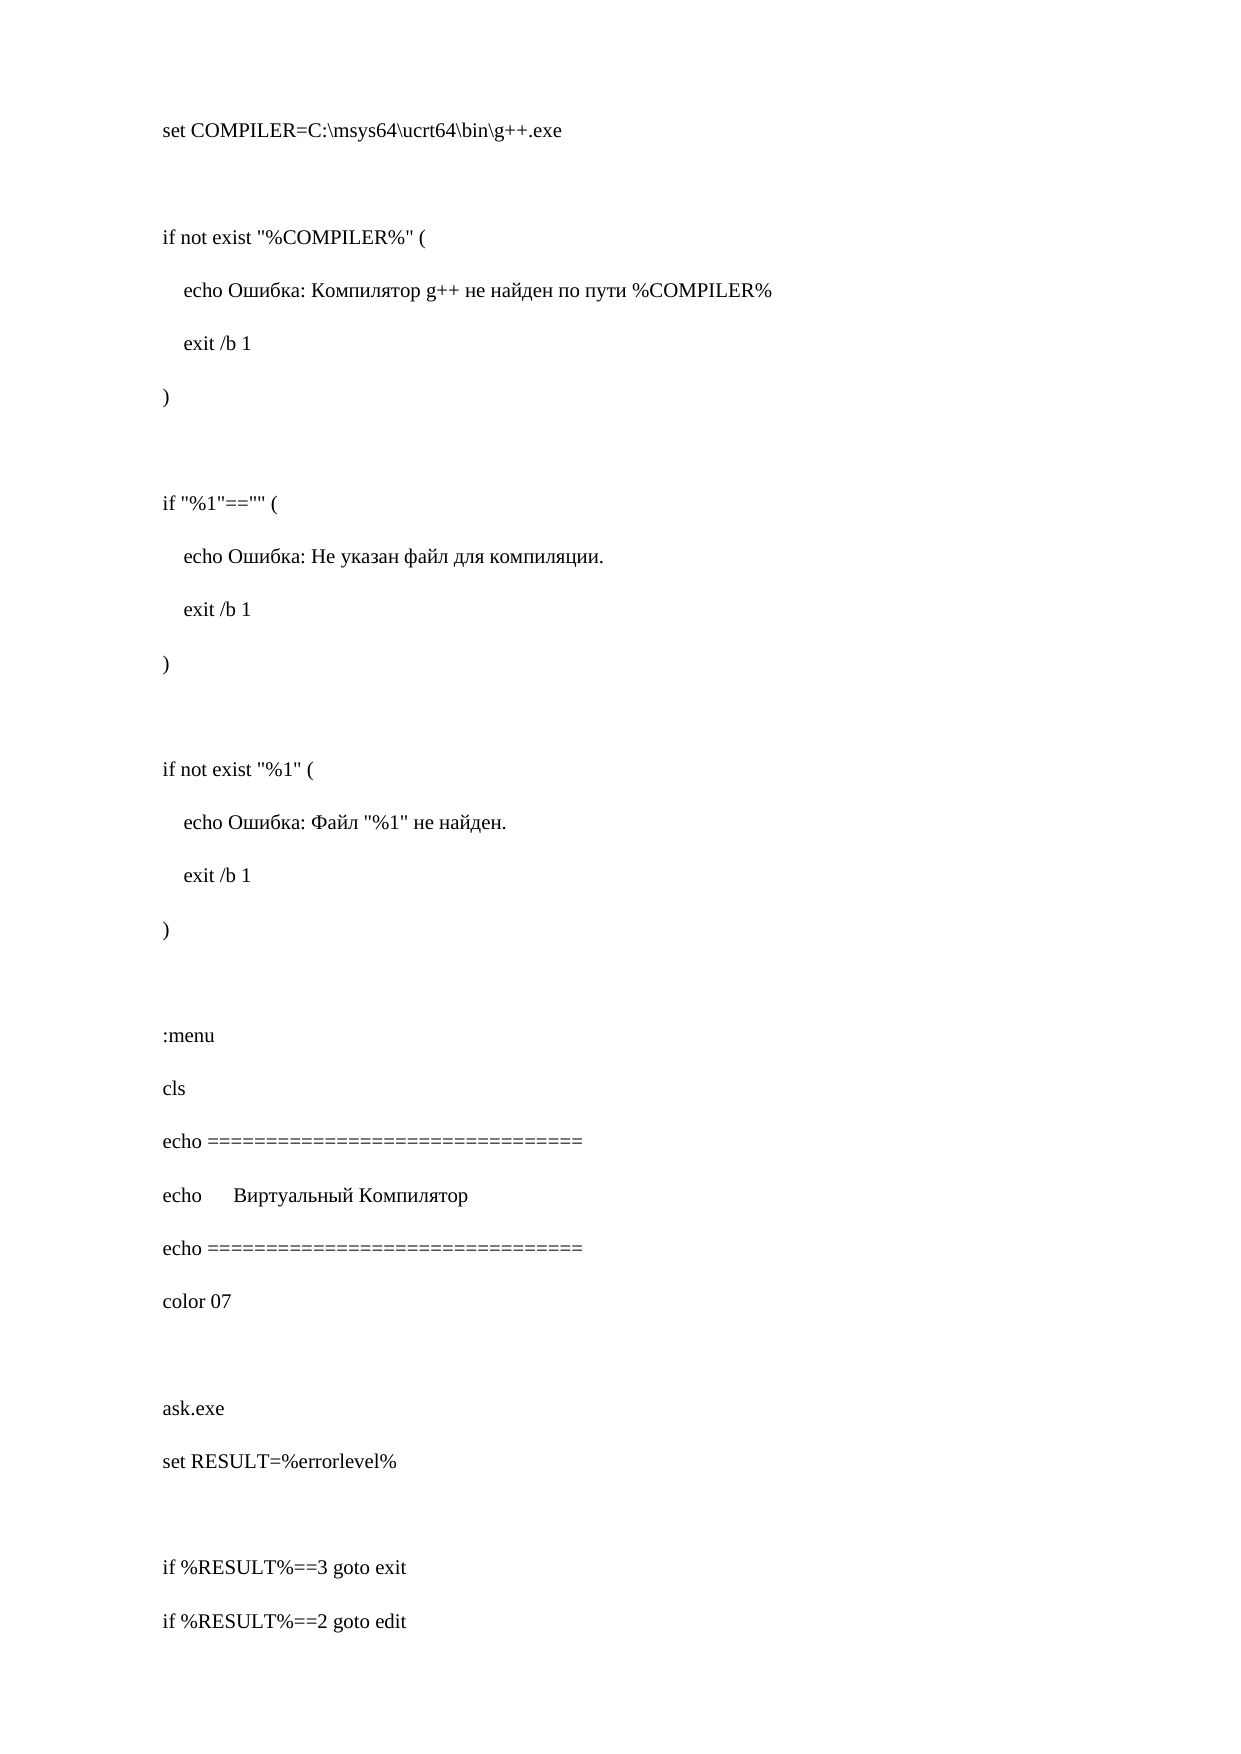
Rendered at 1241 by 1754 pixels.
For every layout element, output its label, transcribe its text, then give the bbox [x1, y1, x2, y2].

text echo ================================ [162, 1236, 1152, 1260]
text echo Ошибка: Не указан файл для компиляции. [162, 544, 1152, 568]
text cls [162, 1076, 1152, 1100]
text echo ================================ [162, 1129, 1152, 1153]
text exit /b 1 [162, 331, 1152, 355]
text if not exist "%COMPILER%" ( [162, 224, 1152, 249]
text if %RESULT%==3 goto exit [162, 1555, 1152, 1579]
text ) [162, 384, 1152, 408]
text echo Виртуальный Компилятор [162, 1183, 1152, 1207]
text ask.exe [162, 1396, 1152, 1420]
text :menu [162, 1023, 1152, 1047]
text set COMPILER=C:\msys64\ucrt64\bin\g++.exe [162, 118, 1152, 142]
text color 07 [162, 1289, 1152, 1313]
text echo Ошибка: Компилятор g++ не найден по пути %COMPILER% [162, 278, 1152, 302]
text ) [162, 650, 1152, 674]
text if "%1"=="" ( [162, 491, 1152, 515]
text exit /b 1 [162, 597, 1152, 621]
text ) [162, 917, 1152, 941]
text if not exist "%1" ( [162, 757, 1152, 781]
text set RESULT=%errorlevel% [162, 1449, 1152, 1473]
text exit /b 1 [162, 863, 1152, 887]
text echo Ошибка: Файл "%1" не найден. [162, 810, 1152, 834]
text if %RESULT%==2 goto edit [162, 1608, 1152, 1633]
